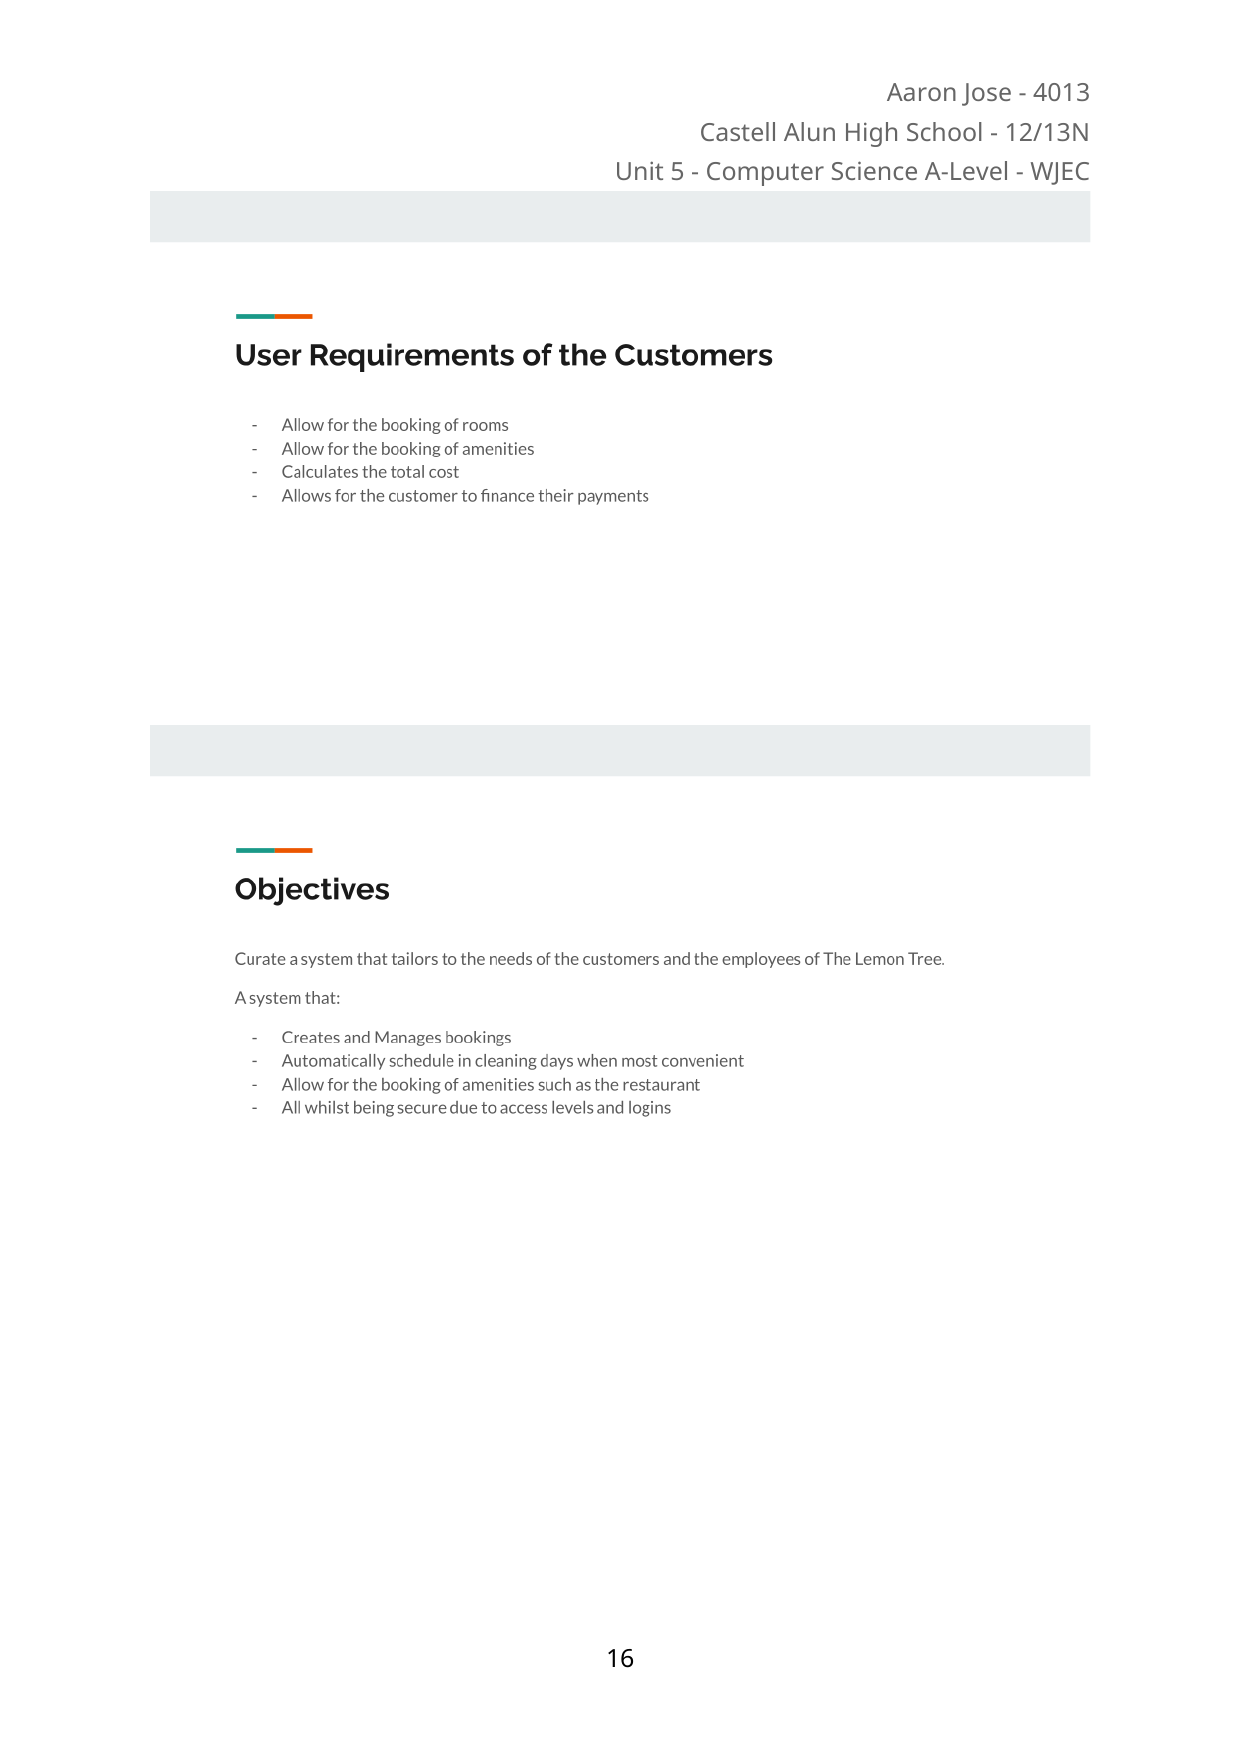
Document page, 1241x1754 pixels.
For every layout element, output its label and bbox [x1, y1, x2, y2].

picture [150, 191, 1091, 721]
picture [150, 725, 1091, 1255]
